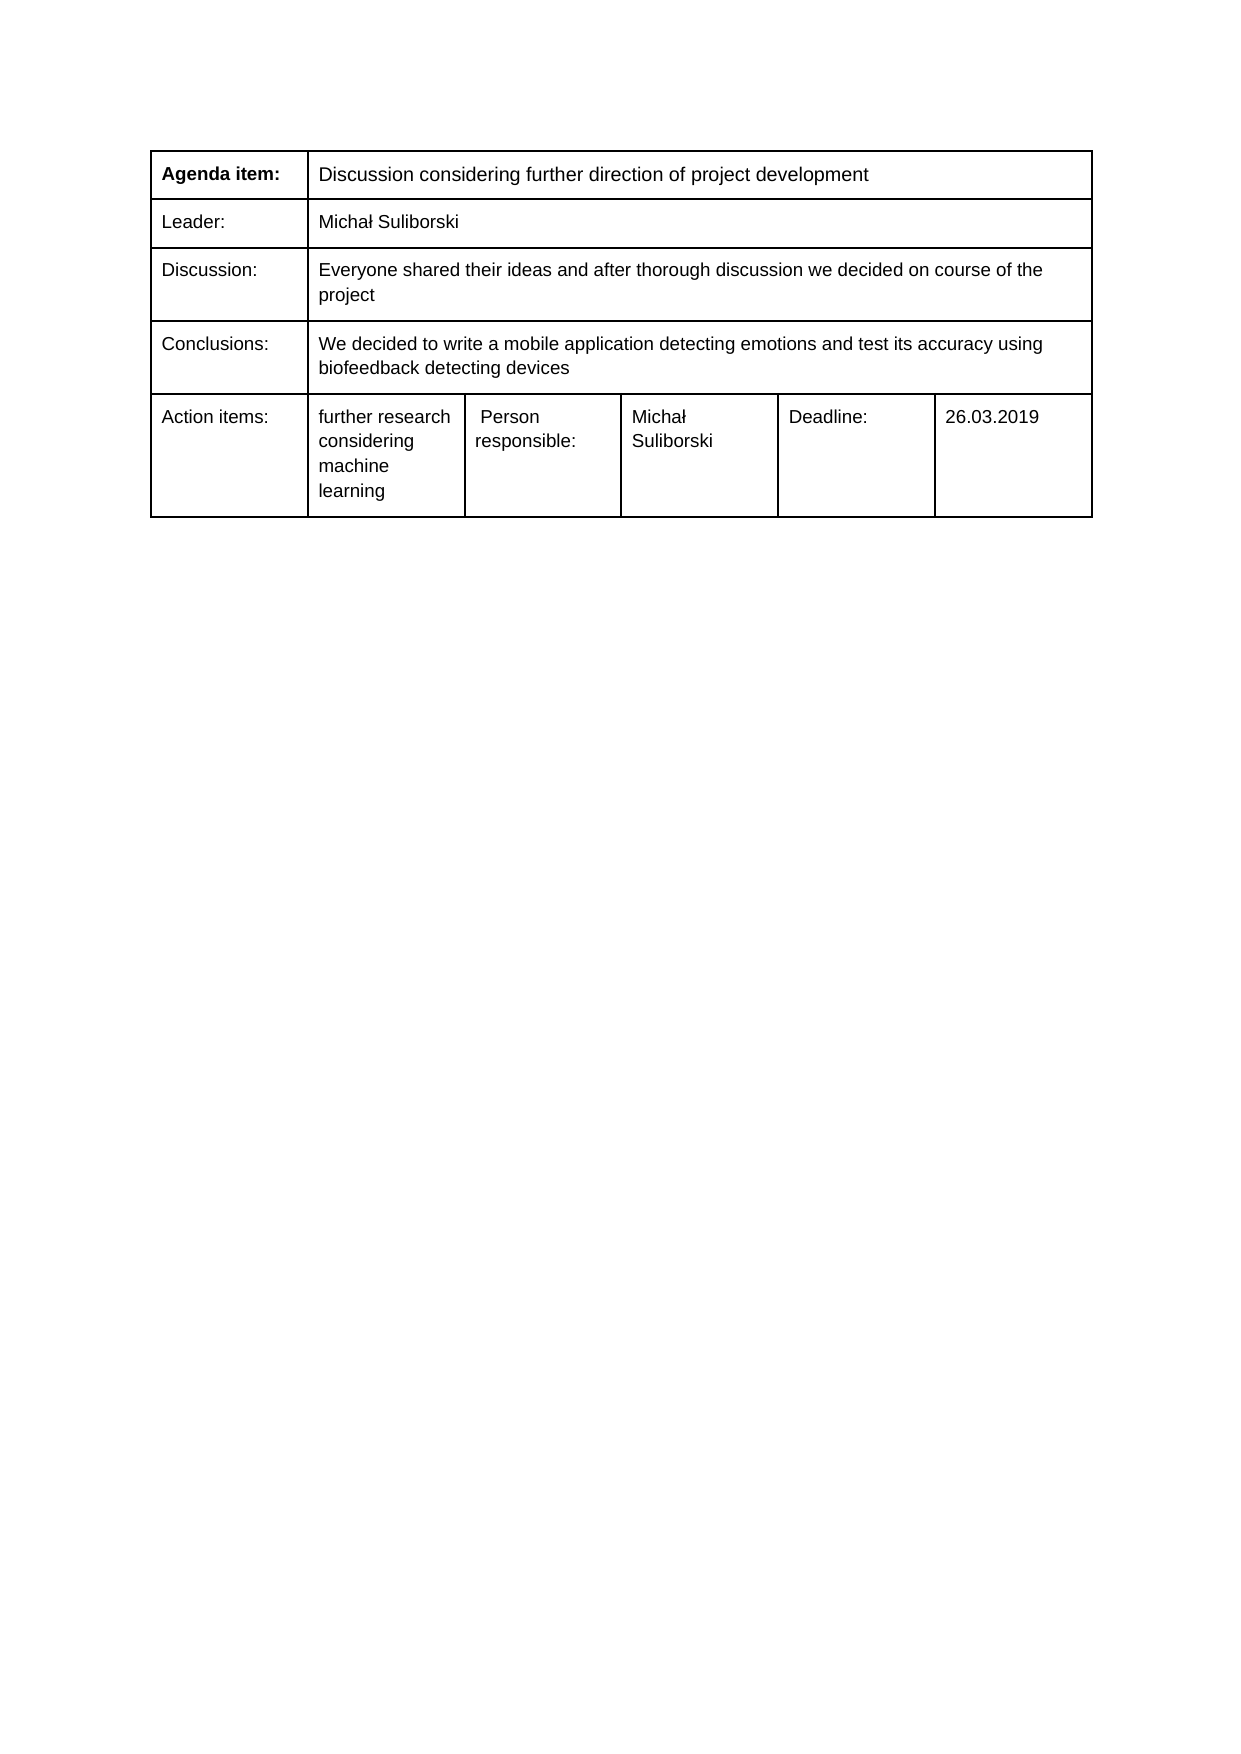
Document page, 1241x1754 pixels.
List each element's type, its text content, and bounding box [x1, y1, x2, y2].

table_cell Michał Suliborski [622, 395, 777, 516]
table_cell Person responsible: [466, 395, 620, 516]
table_cell Everyone shared their ideas and after thorough discussion we decided on course of the project [309, 249, 1091, 320]
table_header Agenda item: [152, 152, 307, 198]
table_cell Leader: [152, 200, 307, 247]
table_cell 26.03.2019 [936, 395, 1091, 516]
table_cell Michał Suliborski [309, 200, 1091, 247]
table_cell Conclusions: [152, 322, 307, 393]
table_cell further research considering machine learning [309, 395, 464, 516]
table_cell Action items: [152, 395, 307, 516]
table_cell We decided to write a mobile application detecting emotions and test its accuracy using biofeedback detecting devices [309, 322, 1091, 393]
table_header Discussion considering further direction of project development [309, 152, 1091, 198]
table_cell Deadline: [779, 395, 934, 516]
table_cell Discussion: [152, 249, 307, 320]
